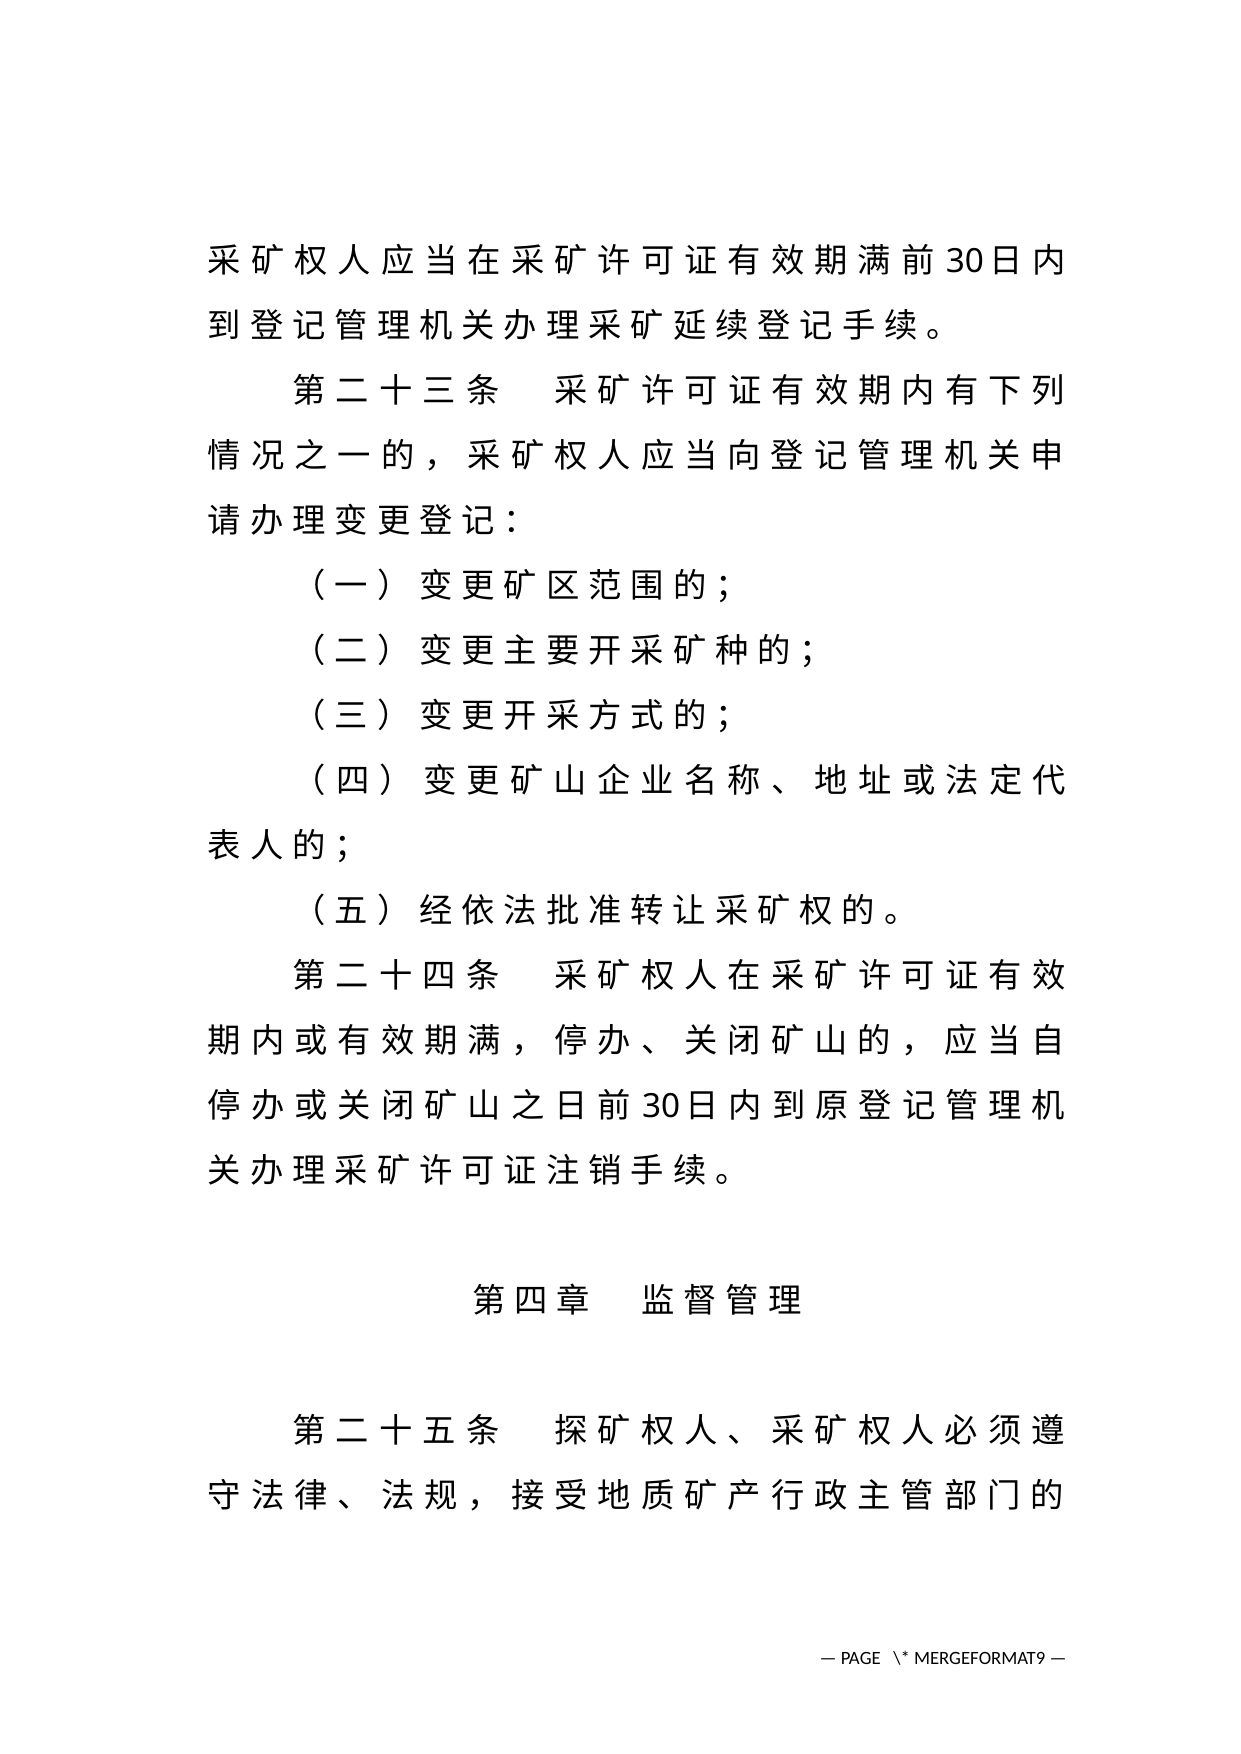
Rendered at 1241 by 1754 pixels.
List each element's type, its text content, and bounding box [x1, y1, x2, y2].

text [208, 226, 1075, 356]
text 第四章 监督管理 [208, 1266, 1075, 1331]
text （四）变更矿山企业名称、地址或法定代表人的； [208, 746, 1075, 876]
text 第二十四条 采矿权人在采矿许可证有效期内或有效期满，停办、关闭矿山的，应当自停办或关闭矿山之日前30日内到原登记管理机关办理采矿许可证注销手续。 [208, 941, 1075, 1201]
text （五）经依法批准转让采矿权的。 [208, 876, 1075, 941]
text 第二十三条 采矿许可证有效期内有下列情况之一的，采矿权人应当向登记管理机关申请办理变更登记： [208, 356, 1075, 551]
text （一）变更矿区范围的； [208, 551, 1075, 616]
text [208, 1396, 1075, 1526]
text （三）变更开采方式的； [208, 681, 1075, 746]
text （二）变更主要开采矿种的； [208, 616, 1075, 681]
